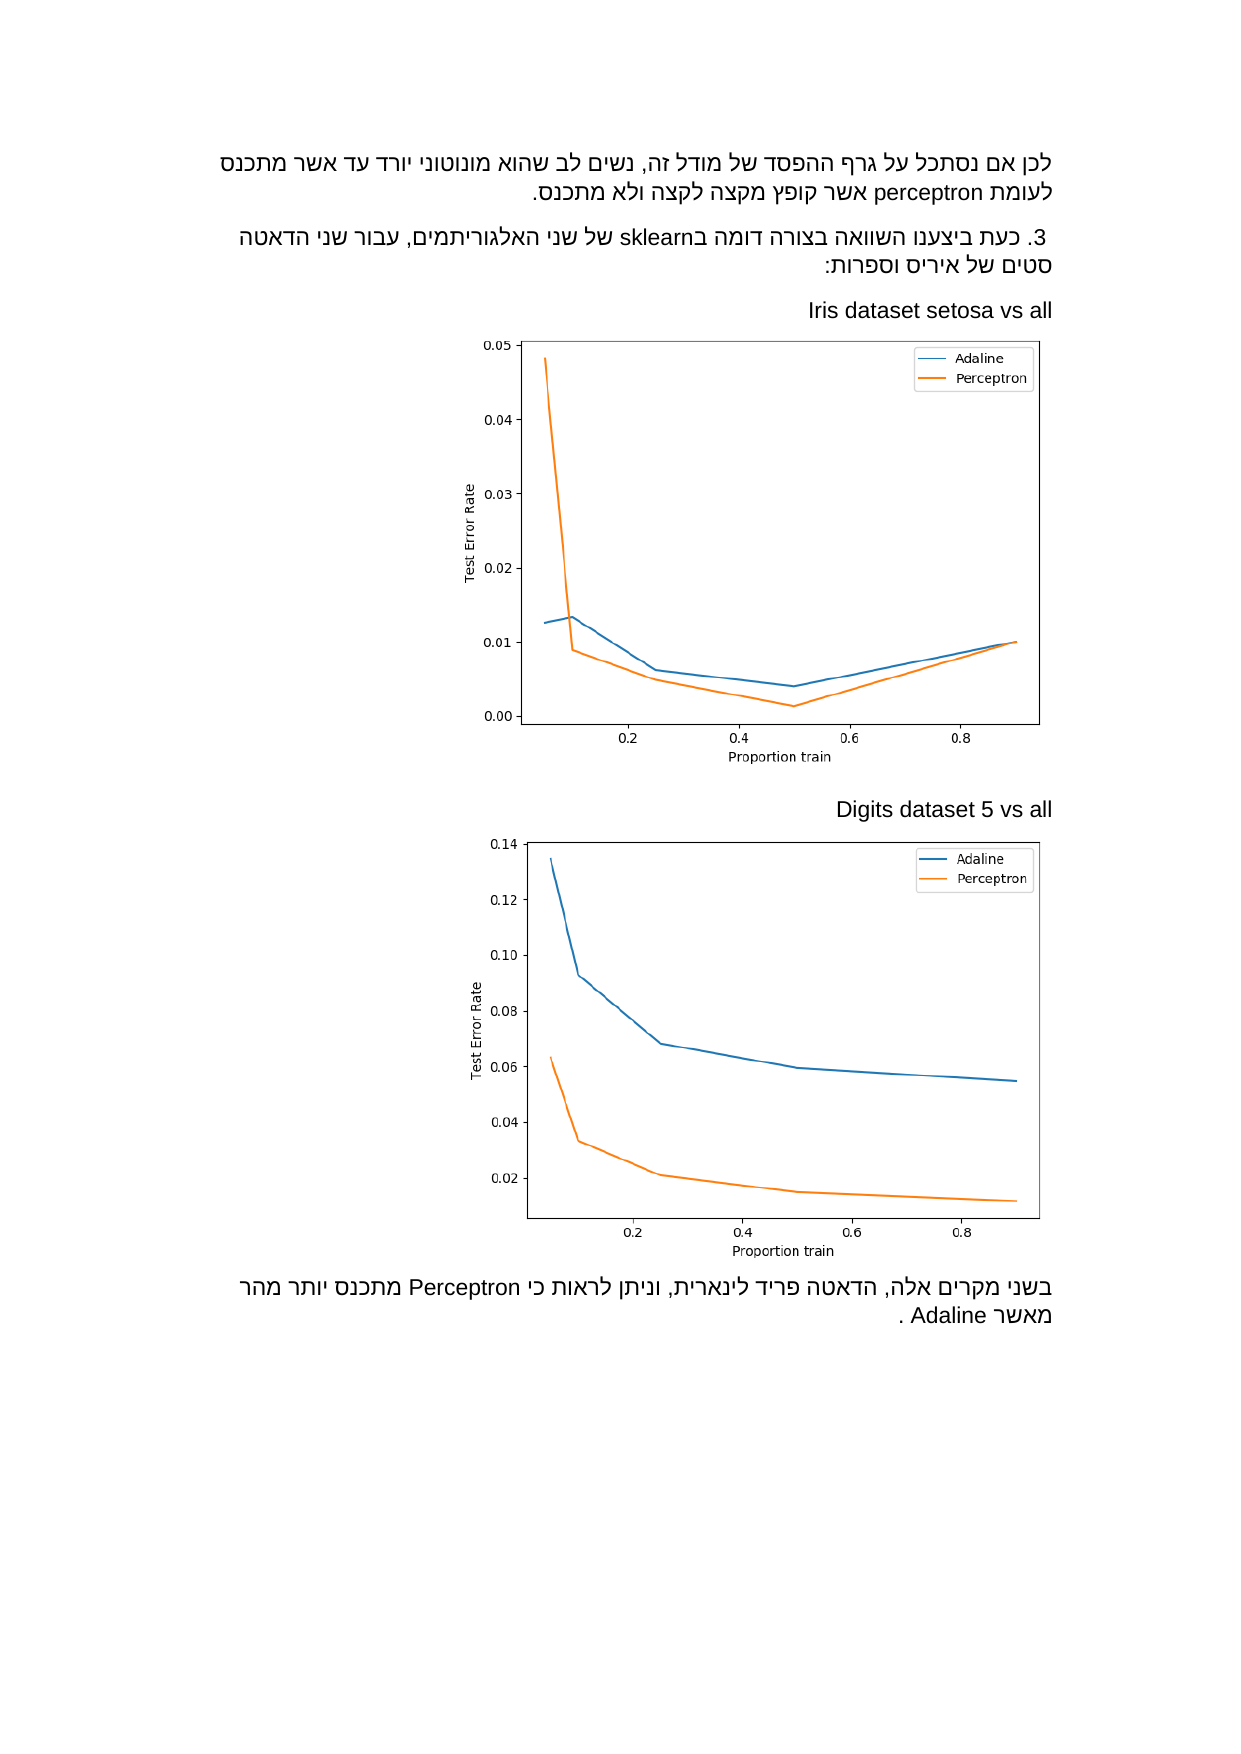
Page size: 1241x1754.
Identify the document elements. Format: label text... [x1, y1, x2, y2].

text 3. כעת ביצענו השוואה בצורה דומה בsklearn של שני האלגוריתמים, עבור שני הדאטה סטים של איריס וספרות: [187, 223, 1053, 278]
picture [450, 325, 1053, 778]
picture [457, 824, 1053, 1272]
